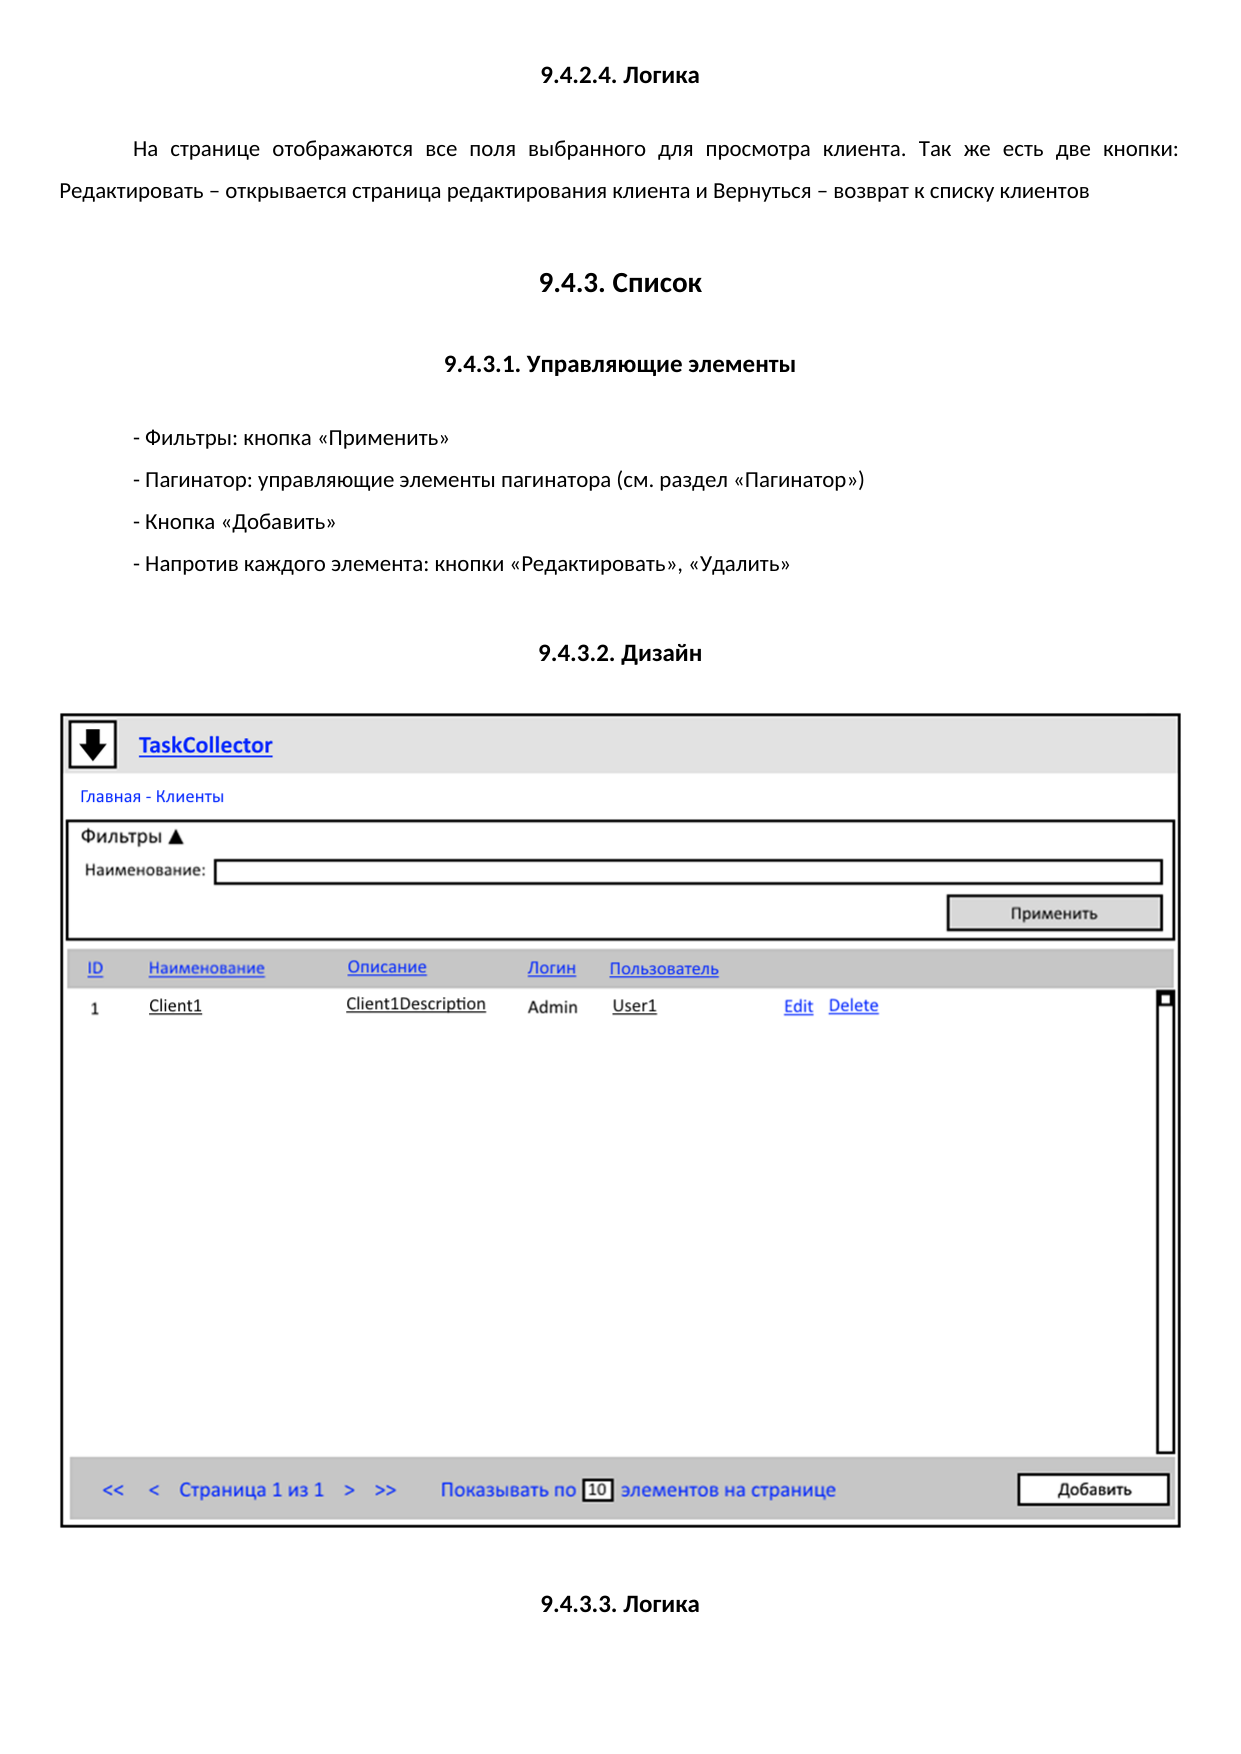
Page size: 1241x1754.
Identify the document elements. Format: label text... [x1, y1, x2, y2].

subtitle 9.4.3. Список [59, 264, 1181, 300]
text - Кнопка «Добавить» [59, 507, 1181, 536]
picture [59, 712, 1182, 1529]
text - Пагинатор: управляющие элементы пагинатора (см. раздел «Пагинатор») [59, 466, 1181, 493]
subtitle 9.4.3.1. Управляющие элементы [59, 349, 1181, 379]
subtitle 9.4.3.2. Дизайн [59, 638, 1181, 668]
subtitle 9.4.2.4. Логика [59, 59, 1181, 89]
text - Напротив каждого элемента: кнопки «Редактировать», «Удалить» [59, 549, 1181, 577]
text На странице отображаются все поля выбранного для просмотра клиента. Так же есть две кнопки: Редактировать – открывается страница редактирования клиента и Вернуться – возврат к списку клиентов [59, 134, 1181, 204]
subtitle 9.4.3.3. Логика [59, 1589, 1181, 1619]
text - Фильтры: кнопка «Применить» [59, 423, 1181, 452]
